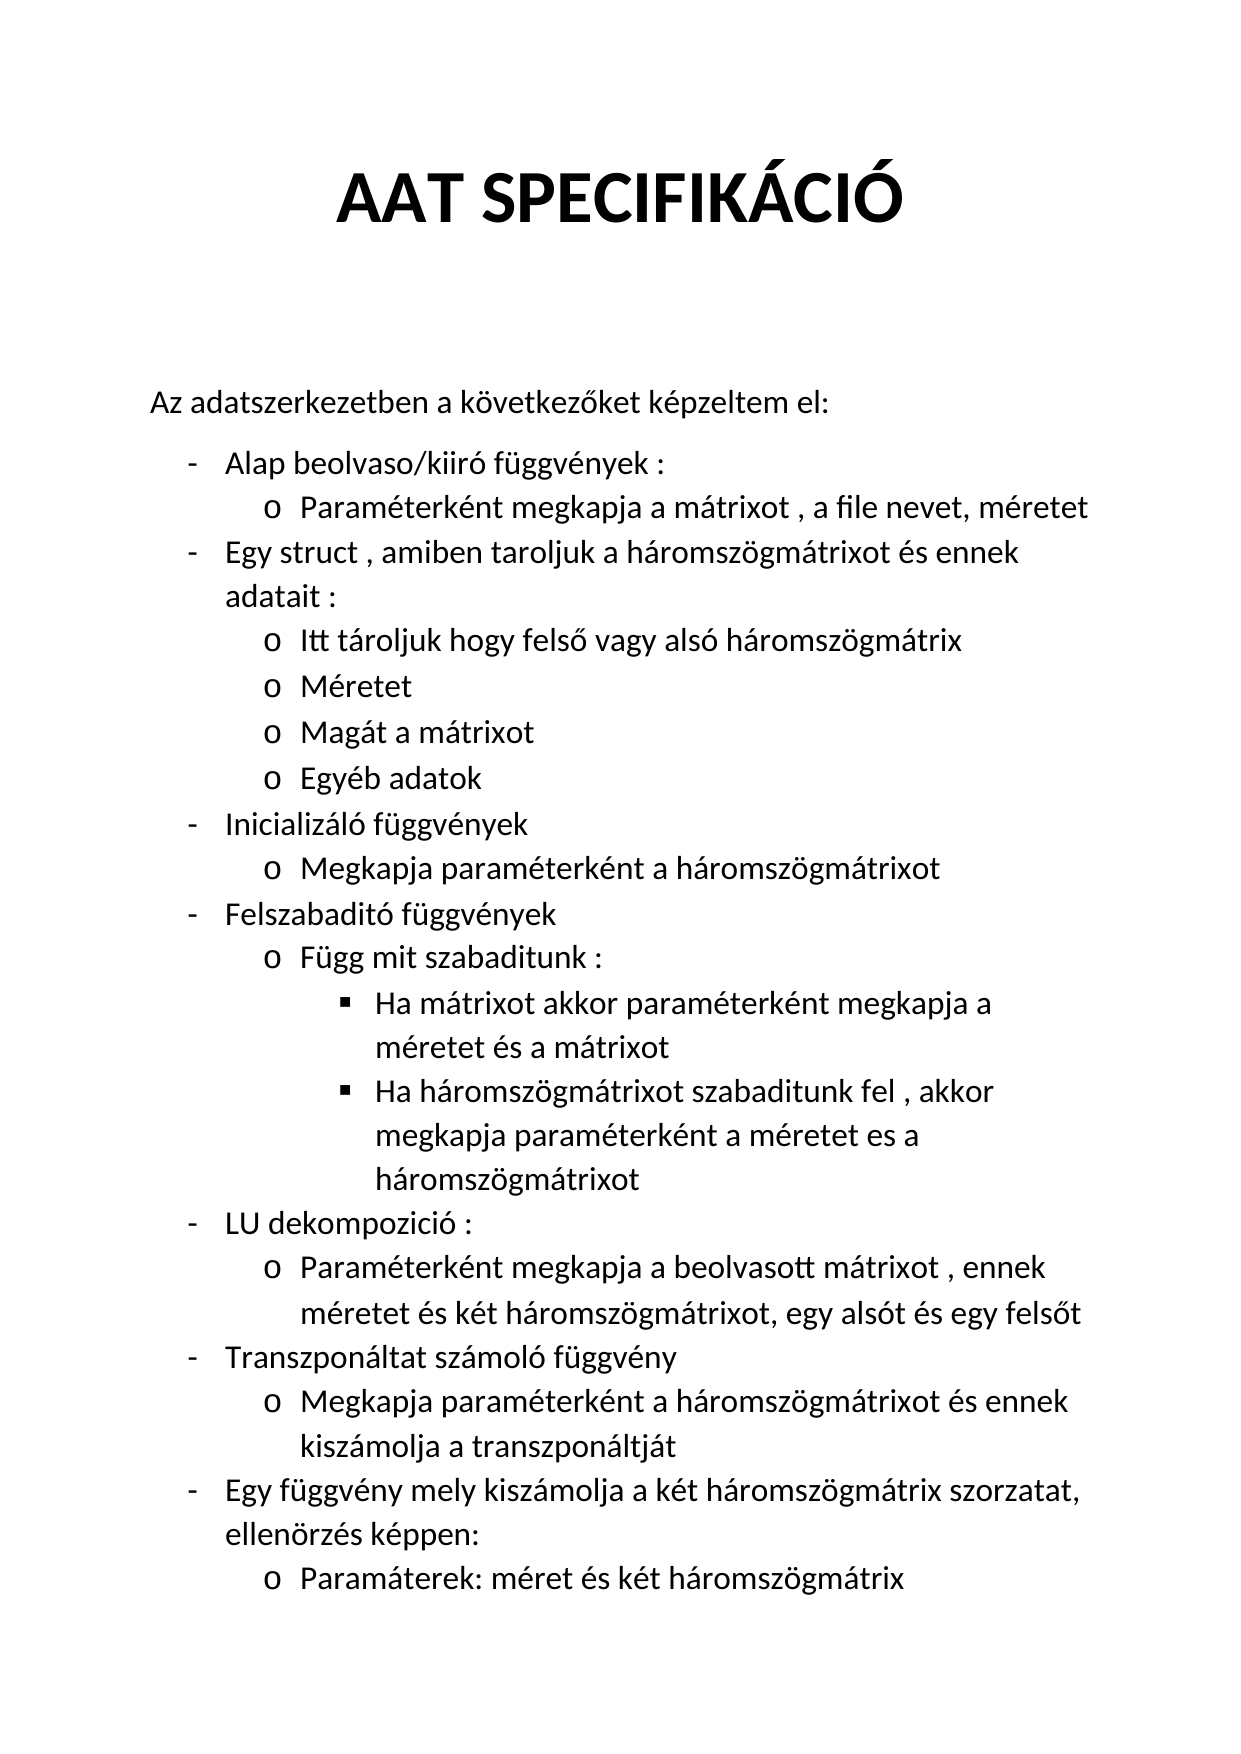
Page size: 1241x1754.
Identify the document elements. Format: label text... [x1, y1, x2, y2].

list LU dekompozició : [187, 1202, 1090, 1243]
list Paraméterként megkapja a beolvasott mátrixot , ennek méretet és két háromszögmátrixot, egy alsót és egy felsőt [262, 1246, 1090, 1332]
list Alap beolvaso/kiiró függvények : [187, 442, 1090, 482]
list Magát a mátrixot [262, 711, 1090, 753]
list Megkapja paraméterként a háromszögmátrixot [262, 847, 1090, 889]
list Egy struct , amiben taroljuk a háromszögmátrixot és ennek adatait : [187, 531, 1090, 616]
text AAT SPECIFIKÁCIÓ [150, 150, 1090, 242]
list Egyéb adatok [262, 757, 1090, 799]
list Méretet [262, 665, 1090, 708]
list Ha háromszögmátrixot szabaditunk fel , akkor megkapja paraméterként a méretet es a háromszögmátrixot [337, 1070, 1090, 1199]
list Felszabaditó függvények [187, 892, 1090, 933]
list Megkapja paraméterként a háromszögmátrixot és ennek kiszámolja a transzponáltját [262, 1380, 1090, 1466]
list Transzponáltat számoló függvény [187, 1336, 1090, 1376]
list Itt tároljuk hogy felső vagy alsó háromszögmátrix [262, 619, 1090, 662]
text Az adatszerkezetben a következőket képzeltem el: [150, 381, 1090, 422]
list Ha mátrixot akkor paraméterként megkapja a méretet és a mátrixot [337, 982, 1090, 1067]
list Inicializáló függvények [187, 803, 1090, 843]
list Egy függvény mely kiszámolja a két háromszögmátrix szorzatat, ellenörzés képpen: [187, 1469, 1090, 1554]
list Paraméterként megkapja a mátrixot , a file nevet, méretet [262, 486, 1090, 528]
list Függ mit szabaditunk : [262, 936, 1090, 979]
list Paramáterek: méret és két háromszögmátrix [262, 1557, 1090, 1600]
